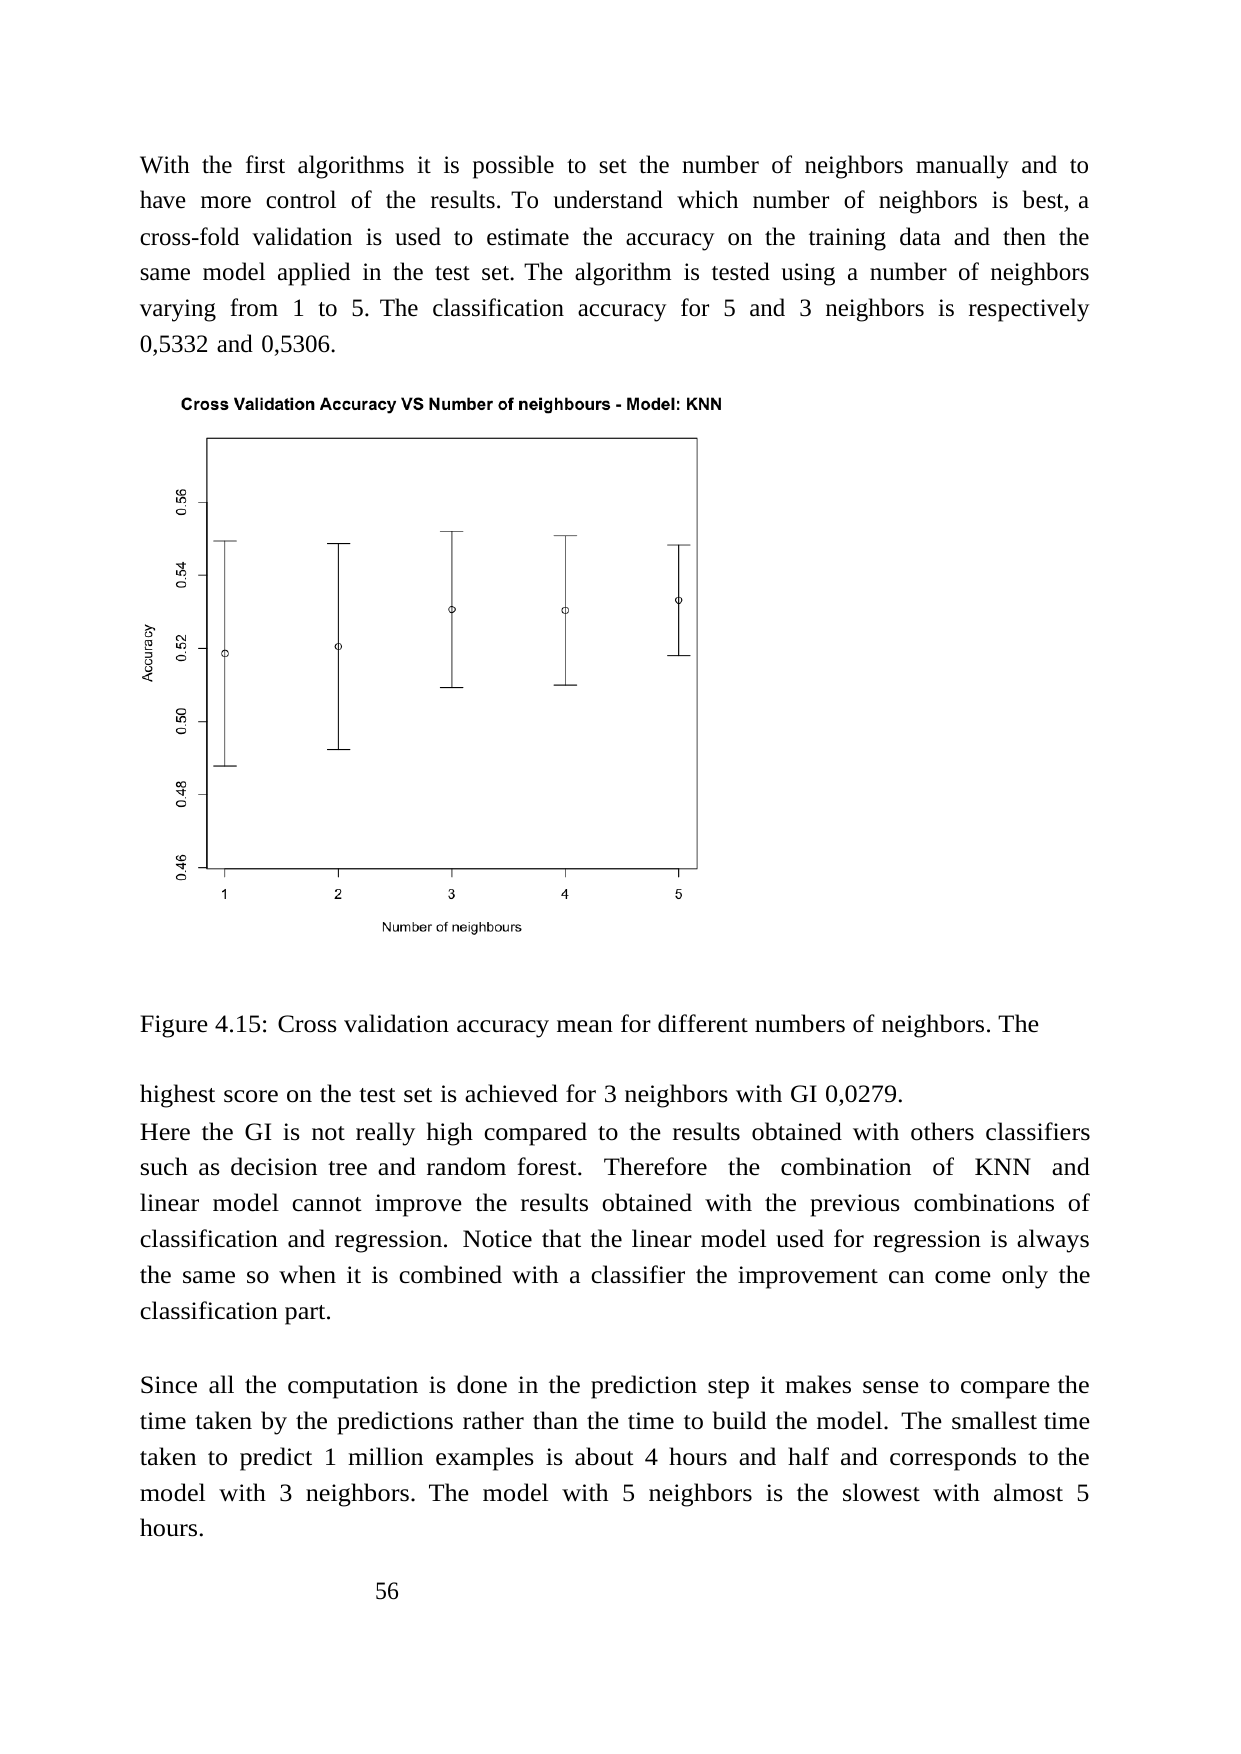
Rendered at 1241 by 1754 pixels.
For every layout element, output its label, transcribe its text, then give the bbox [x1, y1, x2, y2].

text Figure 4.15: Cross validation accuracy mean for different numbers of neighbors. The highest score on the test set is achieved for 3 neighbors with GI 0,0279. [139, 968, 1080, 1108]
text Since all the computation is done in the prediction step it makes sense to compare the time taken by the predictions rather than the time to build the model. The smallest time taken to predict 1 million examples is about 4 hours and half and corresponds to the model with 3 neighbors. The model with 5 neighbors is the slowest with almost 5 hours. [139, 1370, 1090, 1542]
text With the first algorithms it is possible to set the number of neighbors manually and to have more control of the results. To understand which number of neighbors is best, a cross-fold validation is used to estimate the accuracy on the training data and then the same model applied in the test set. The algorithm is tested using a number of neighbors varying from 1 to 5. The classification accuracy for 5 and 3 neighbors is respectively 0,5332 and 0,5306. [139, 150, 1090, 358]
text Here the GI is not really high compared to the results obtained with others classifiers such as decision tree and random forest. Therefore the combination of KNN and linear model cannot improve the results obtained with the previous combinations of classification and regression. Notice that the linear model used for regression is always the same so when it is combined with a classifier the improvement can come only the classification part. [139, 1117, 1090, 1325]
picture [139, 391, 727, 945]
text 56 [139, 1576, 634, 1605]
